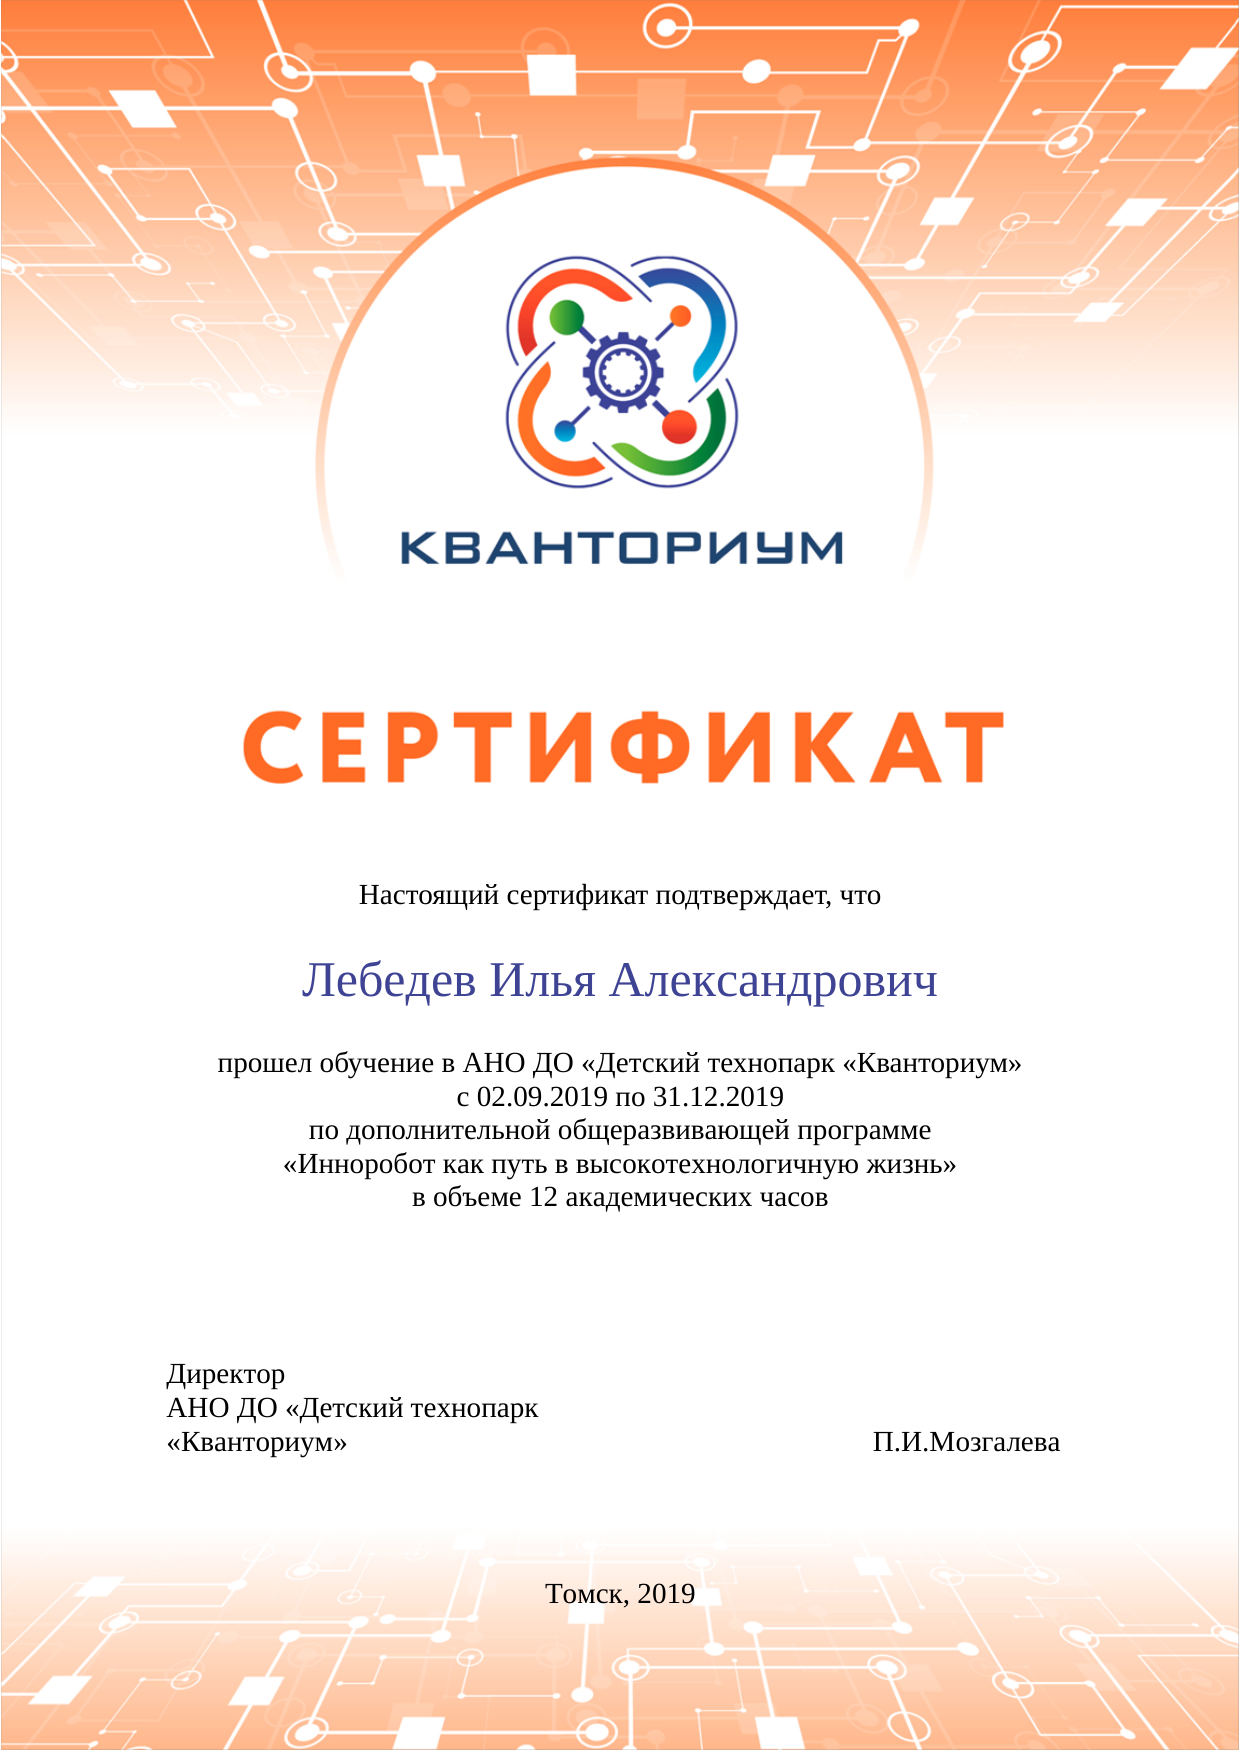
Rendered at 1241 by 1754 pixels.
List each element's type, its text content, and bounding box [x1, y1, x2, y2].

table_cell Директор АНО ДО «Детский технопарк «Кванториум» П.И.Мозгалева [155, 1242, 1085, 1457]
text Томск, 2019 [0, 1576, 1240, 1609]
picture [0, 1609, 1239, 1751]
table_header [155, 475, 1085, 877]
picture [0, 0, 1239, 1576]
table_cell Настоящий сертификат подтверждает, что Лебедев Илья Александрович прошел обучение в АНО ДО «Детский технопарк «Кванториум» c 02.09.2019 по 31.12.2019 по дополнительной общеразвивающей программе «Инноробот как путь в высокотехнологичную жизнь» в объеме 12 академических часов [155, 878, 1085, 1242]
